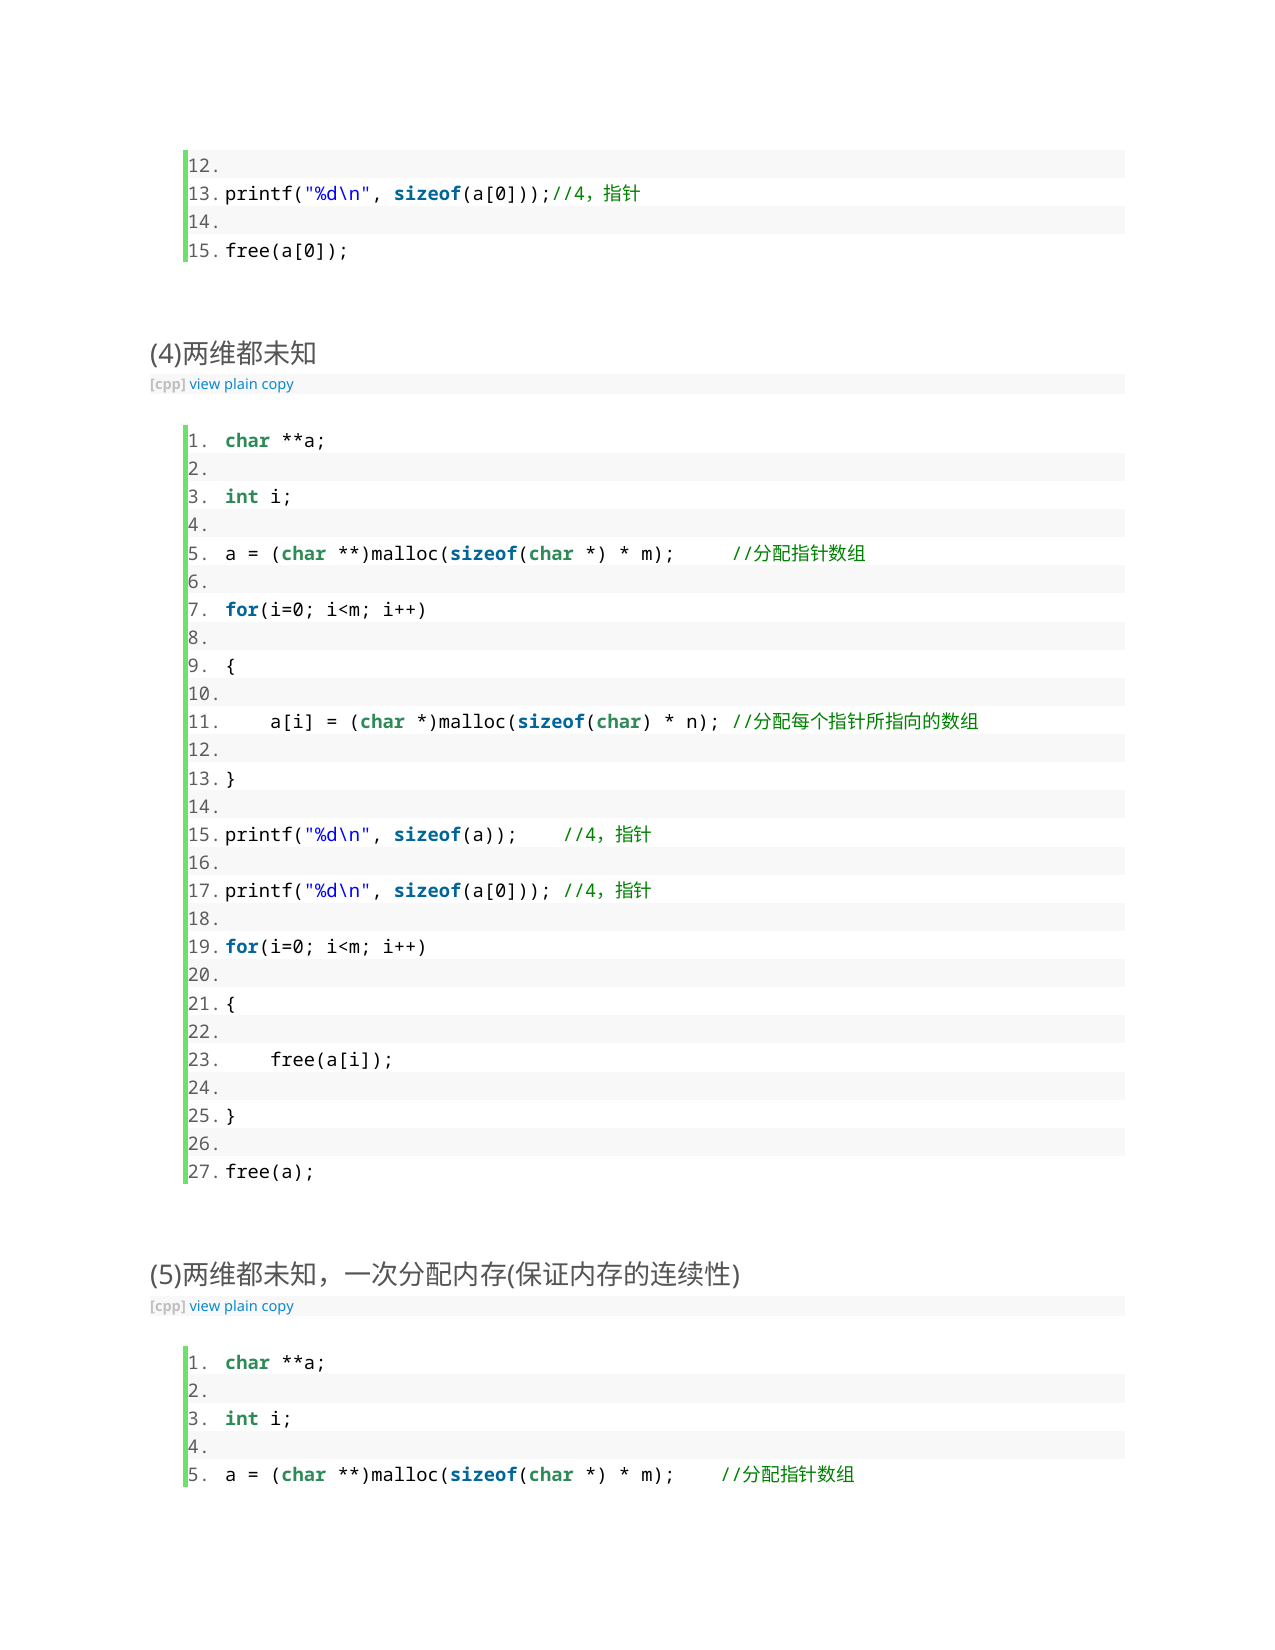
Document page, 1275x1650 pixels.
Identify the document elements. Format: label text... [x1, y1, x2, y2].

list { [188, 650, 1125, 678]
list printf("%d\n", sizeof(a[0]));//4，指针 [188, 178, 1125, 206]
text [cpp] view plain copy [150, 1296, 1125, 1316]
list free(a); [188, 1156, 1125, 1184]
list a = (char **)malloc(sizeof(char *) * m); //分配指针数组 [188, 537, 1125, 565]
list free(a[0]); [188, 234, 1125, 262]
list int i; [188, 481, 1125, 509]
list printf("%d\n", sizeof(a[0])); //4，指针 [188, 875, 1125, 903]
list int i; [188, 1403, 1125, 1431]
list free(a[i]); [188, 1043, 1125, 1072]
list } [188, 1100, 1125, 1128]
list char **a; [188, 1346, 1125, 1374]
list for(i=0; i<m; i++) [188, 931, 1125, 959]
subtitle (4)两维都未知 [150, 292, 1125, 371]
list a = (char **)malloc(sizeof(char *) * m); //分配指针数组 [188, 1459, 1125, 1487]
text [cpp] view plain copy [150, 374, 1125, 394]
list char **a; [188, 425, 1125, 453]
list { [188, 987, 1125, 1015]
list a[i] = (char *)malloc(sizeof(char) * n); //分配每个指针所指向的数组 [188, 706, 1125, 734]
list } [188, 762, 1125, 790]
subtitle (5)两维都未知，一次分配内存(保证内存的连续性) [150, 1213, 1125, 1293]
list for(i=0; i<m; i++) [188, 593, 1125, 622]
list printf("%d\n", sizeof(a)); //4，指针 [188, 818, 1125, 847]
